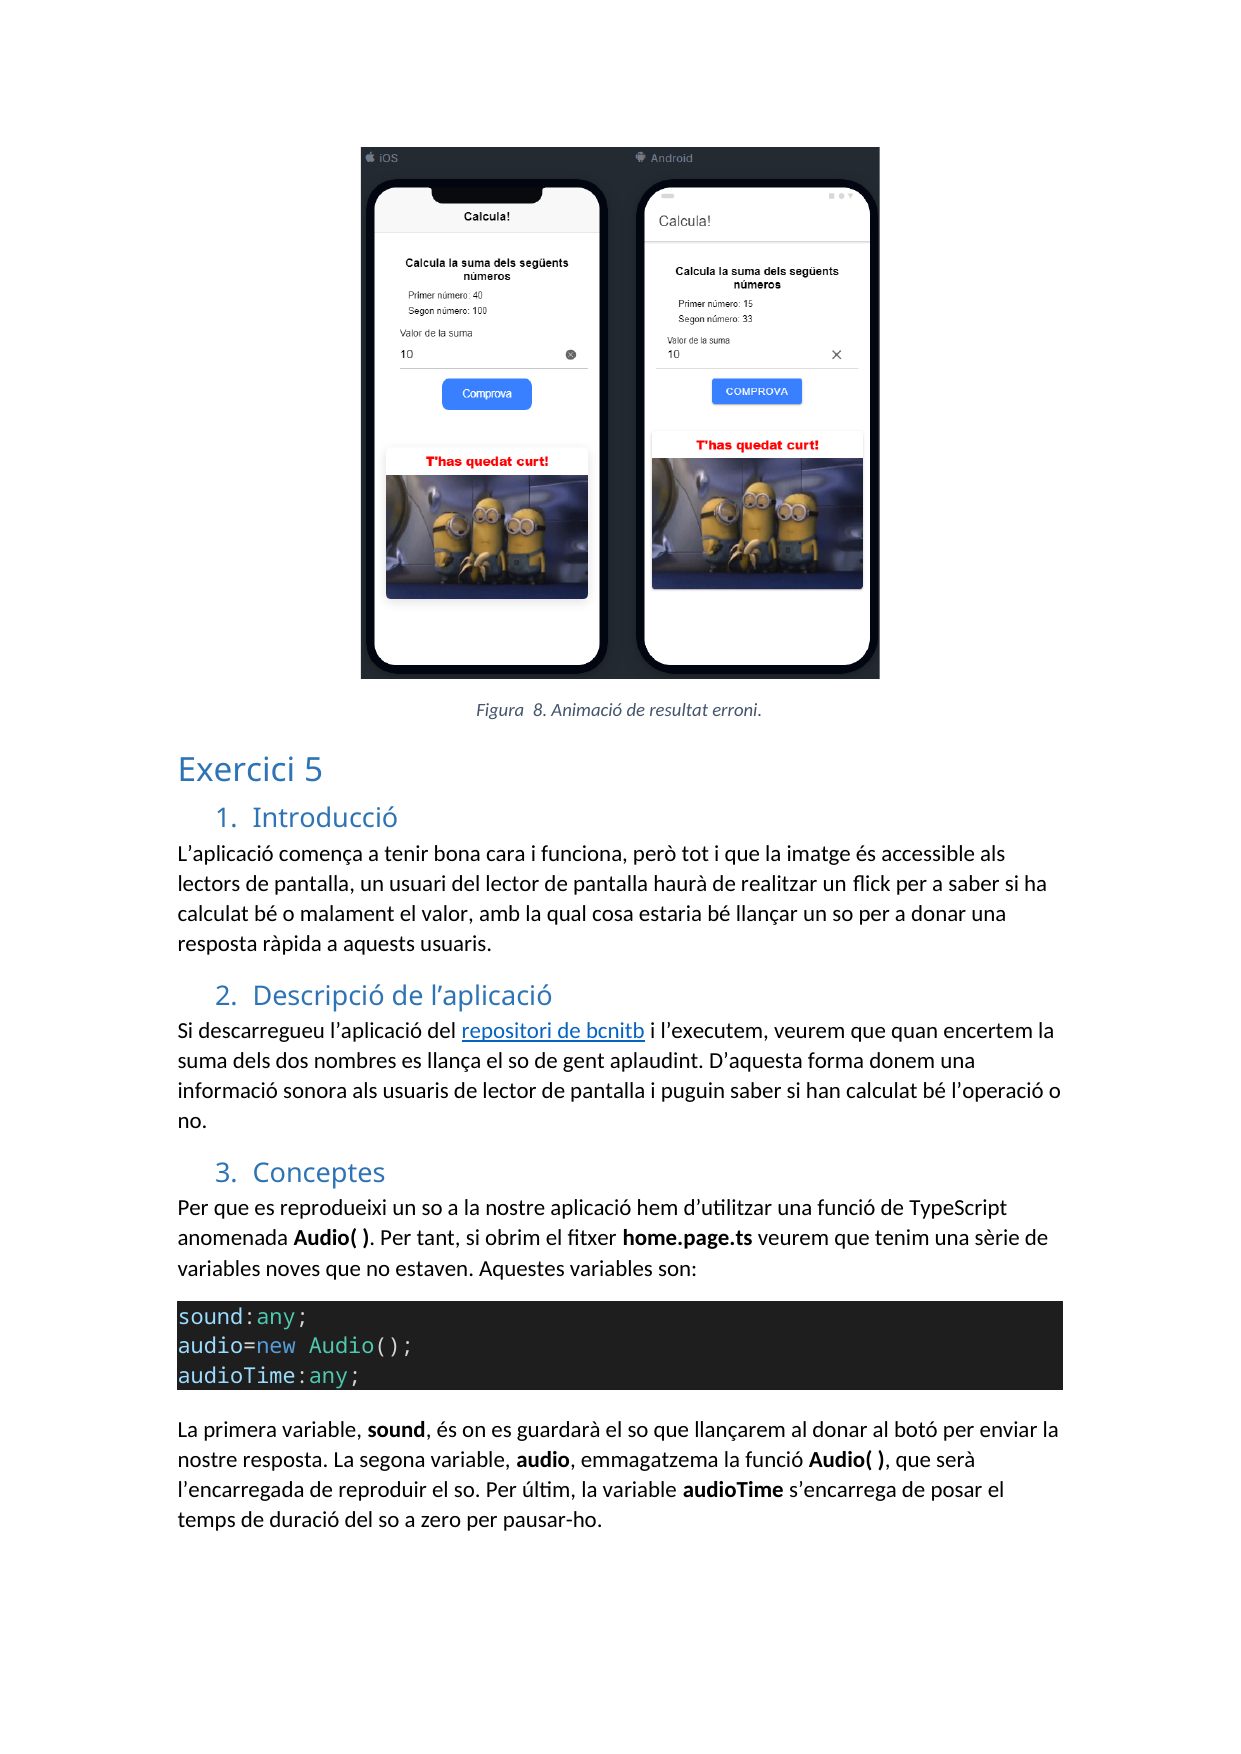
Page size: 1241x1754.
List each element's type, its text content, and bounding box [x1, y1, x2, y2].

subtitle Conceptes [215, 1153, 1063, 1190]
text Figura 8. Animació de resultat erroni. [177, 698, 1063, 721]
subtitle Descripció de l’aplicació [215, 976, 1063, 1013]
text audioTime:any; [177, 1360, 1063, 1390]
picture [360, 147, 880, 679]
subtitle Introducció [215, 799, 1063, 836]
text audio=new Audio(); [177, 1330, 1063, 1360]
text L’aplicació comença a tenir bona cara i funciona, però tot i que la imatge és accessible als lectors de pantalla, un usuari del lector de pantalla haurà de realitzar un flick per a saber si ha calculat bé o malament el valor, amb la qual cosa estaria bé llançar un so per a donar una resposta ràpida a aquests usuaris. [177, 839, 1063, 957]
text La primera variable, sound, és on es guardarà el so que llançarem al donar al botó per enviar la nostre resposta. La segona variable, audio, emmagatzema la funció Audio( ), que serà l’encarregada de reproduir el so. Per últim, la variable audioTime s’encarrega de posar el temps de duració del so a zero per pausar-ho. [177, 1415, 1063, 1534]
text Si descarregueu l’aplicació del repositori de bcnitb i l’executem, veurem que quan encertem la suma dels dos nombres es llança el so de gent aplaudint. D’aquesta forma donem una informació sonora als usuaris de lector de pantalla i puguin saber si han calculat bé l’operació o no. [177, 1016, 1063, 1135]
text sound:any; [177, 1301, 1063, 1330]
subtitle Exercici 5 [177, 746, 1063, 791]
text Per que es reprodueixi un so a la nostre aplicació hem d’utilitzar una funció de TypeScript anomenada Audio( ). Per tant, si obrim el fitxer home.page.ts veurem que tenim una sèrie de variables noves que no estaven. Aquestes variables son: [177, 1193, 1063, 1282]
